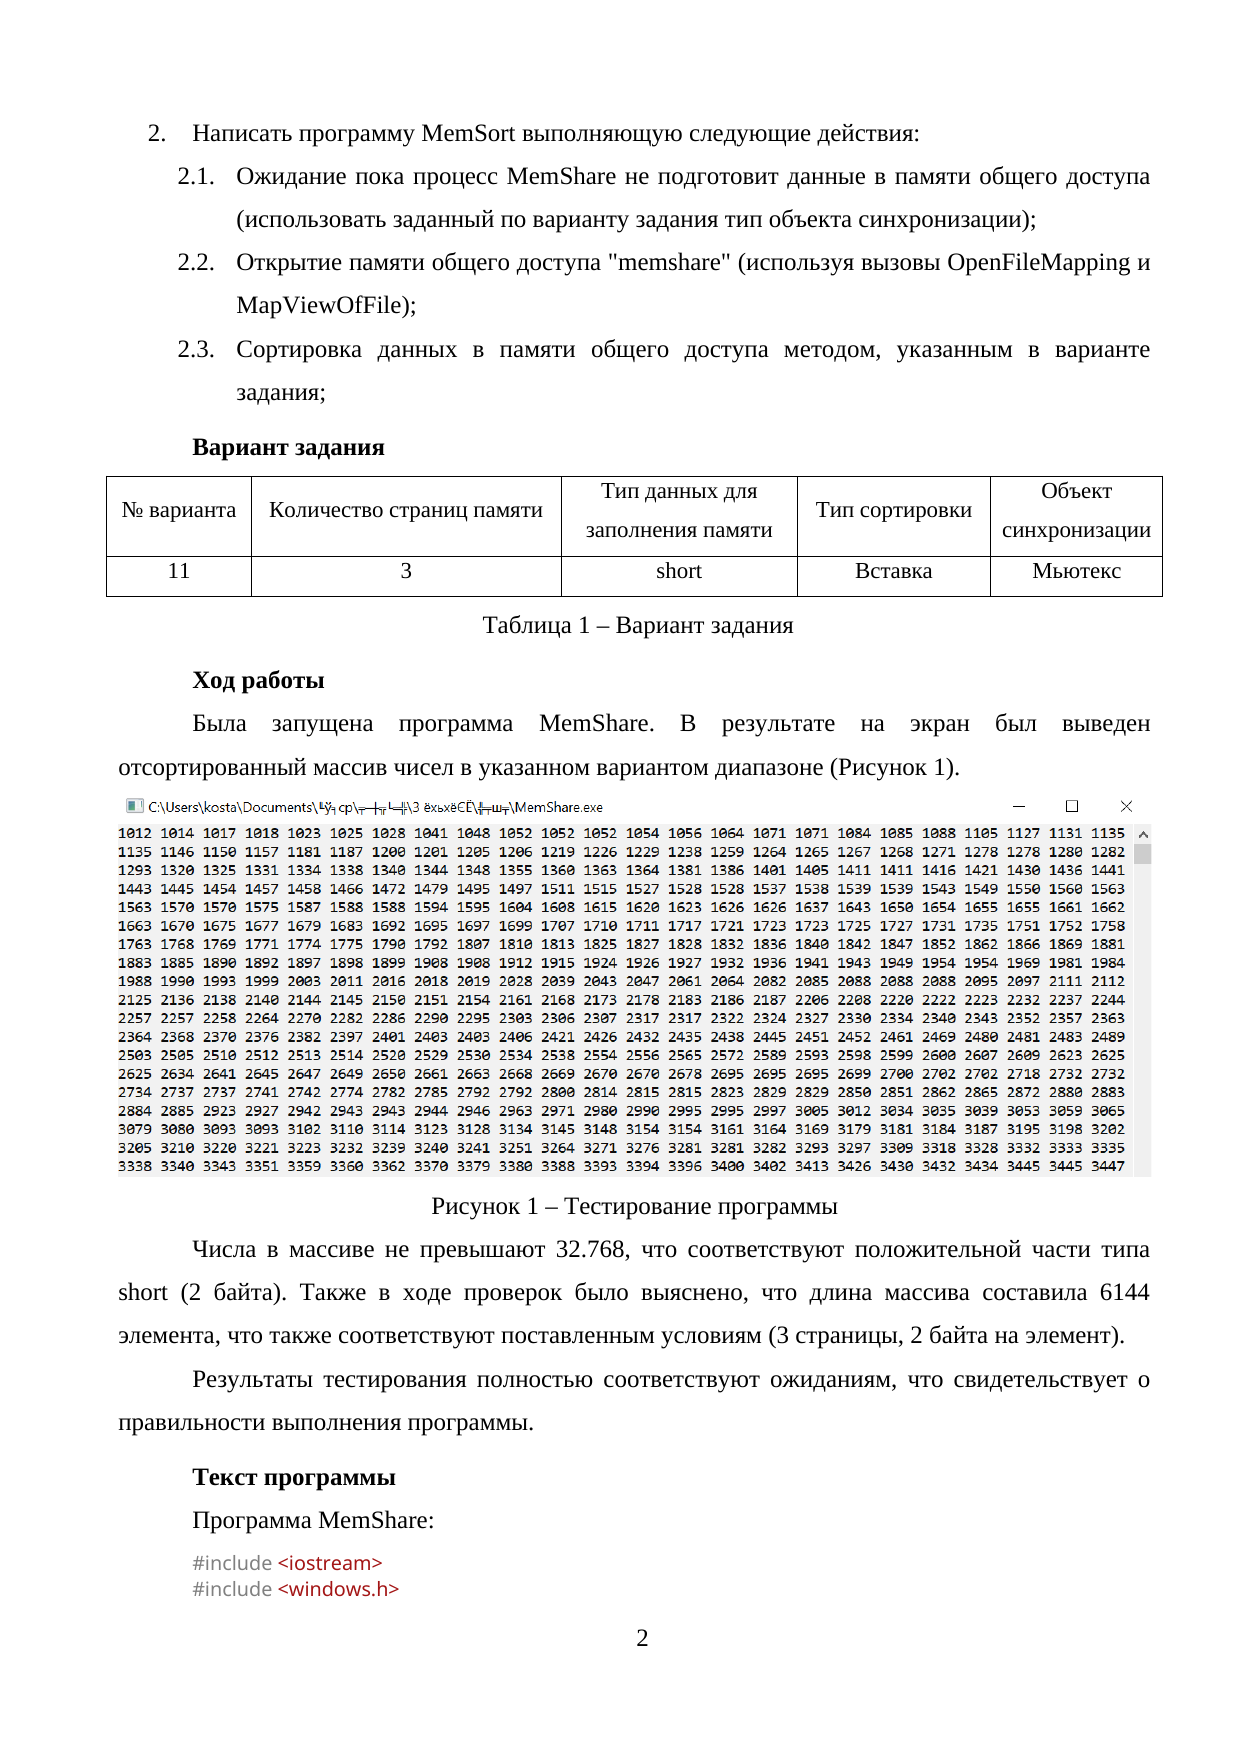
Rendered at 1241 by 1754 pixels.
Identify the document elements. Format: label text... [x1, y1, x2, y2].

table_cell Мьютекс [991, 557, 1162, 596]
text #include <iostream> [118, 1549, 1152, 1576]
text Таблица 1 – Вариант задания [118, 610, 1152, 638]
text Ход работы [118, 665, 1152, 694]
list Сортировка данных в памяти общего доступа методом, указанным в варианте задания; [177, 334, 1152, 406]
list Ожидание пока процесс MemShare не подготовит данные в памяти общего доступа (использовать заданный по варианту задания тип объекта синхронизации); [177, 161, 1152, 233]
text Была запущена программа MemShare. В результате на экран был выведен отсортированный массив чисел в указанном вариантом диапазоне (Рисунок 1). [118, 708, 1152, 780]
text Вариант задания [118, 432, 1152, 461]
table_cell Вставка [798, 557, 990, 596]
text Текст программы [118, 1462, 1152, 1491]
table_header Тип данных для заполнения памяти [562, 477, 797, 556]
table_cell 11 [107, 557, 251, 596]
text Рисунок 1 – Тестирование программы [118, 1191, 1152, 1220]
text Программа MemShare: [118, 1506, 1152, 1534]
table_header Количество страниц памяти [252, 477, 561, 556]
text #include <windows.h> [118, 1576, 1152, 1603]
table_cell short [562, 557, 797, 596]
text Результаты тестирования полностью соответствуют ожиданиям, что свидетельствует о правильности выполнения программы. [118, 1364, 1152, 1436]
table_cell 3 [252, 557, 561, 596]
list Написать программу MemSort выполняющую следующие действия: [148, 118, 1152, 147]
picture [118, 794, 1152, 1177]
list Открытие памяти общего доступа "memshare" (используя вызовы OpenFileMapping и MapViewOfFile); [177, 247, 1152, 319]
text Числа в массиве не превышают 32.768, что соответствуют положительной части типа short (2 байта). Также в ходе проверок было выяснено, что длина массива составила 6144 элемента, что также соответствуют поставленным условиям (3 страницы, 2 байта на элемент). [118, 1234, 1152, 1349]
table_header Объект синхронизации [991, 477, 1162, 556]
table_header № варианта [107, 477, 251, 556]
table_header Тип сортировки [798, 477, 990, 556]
